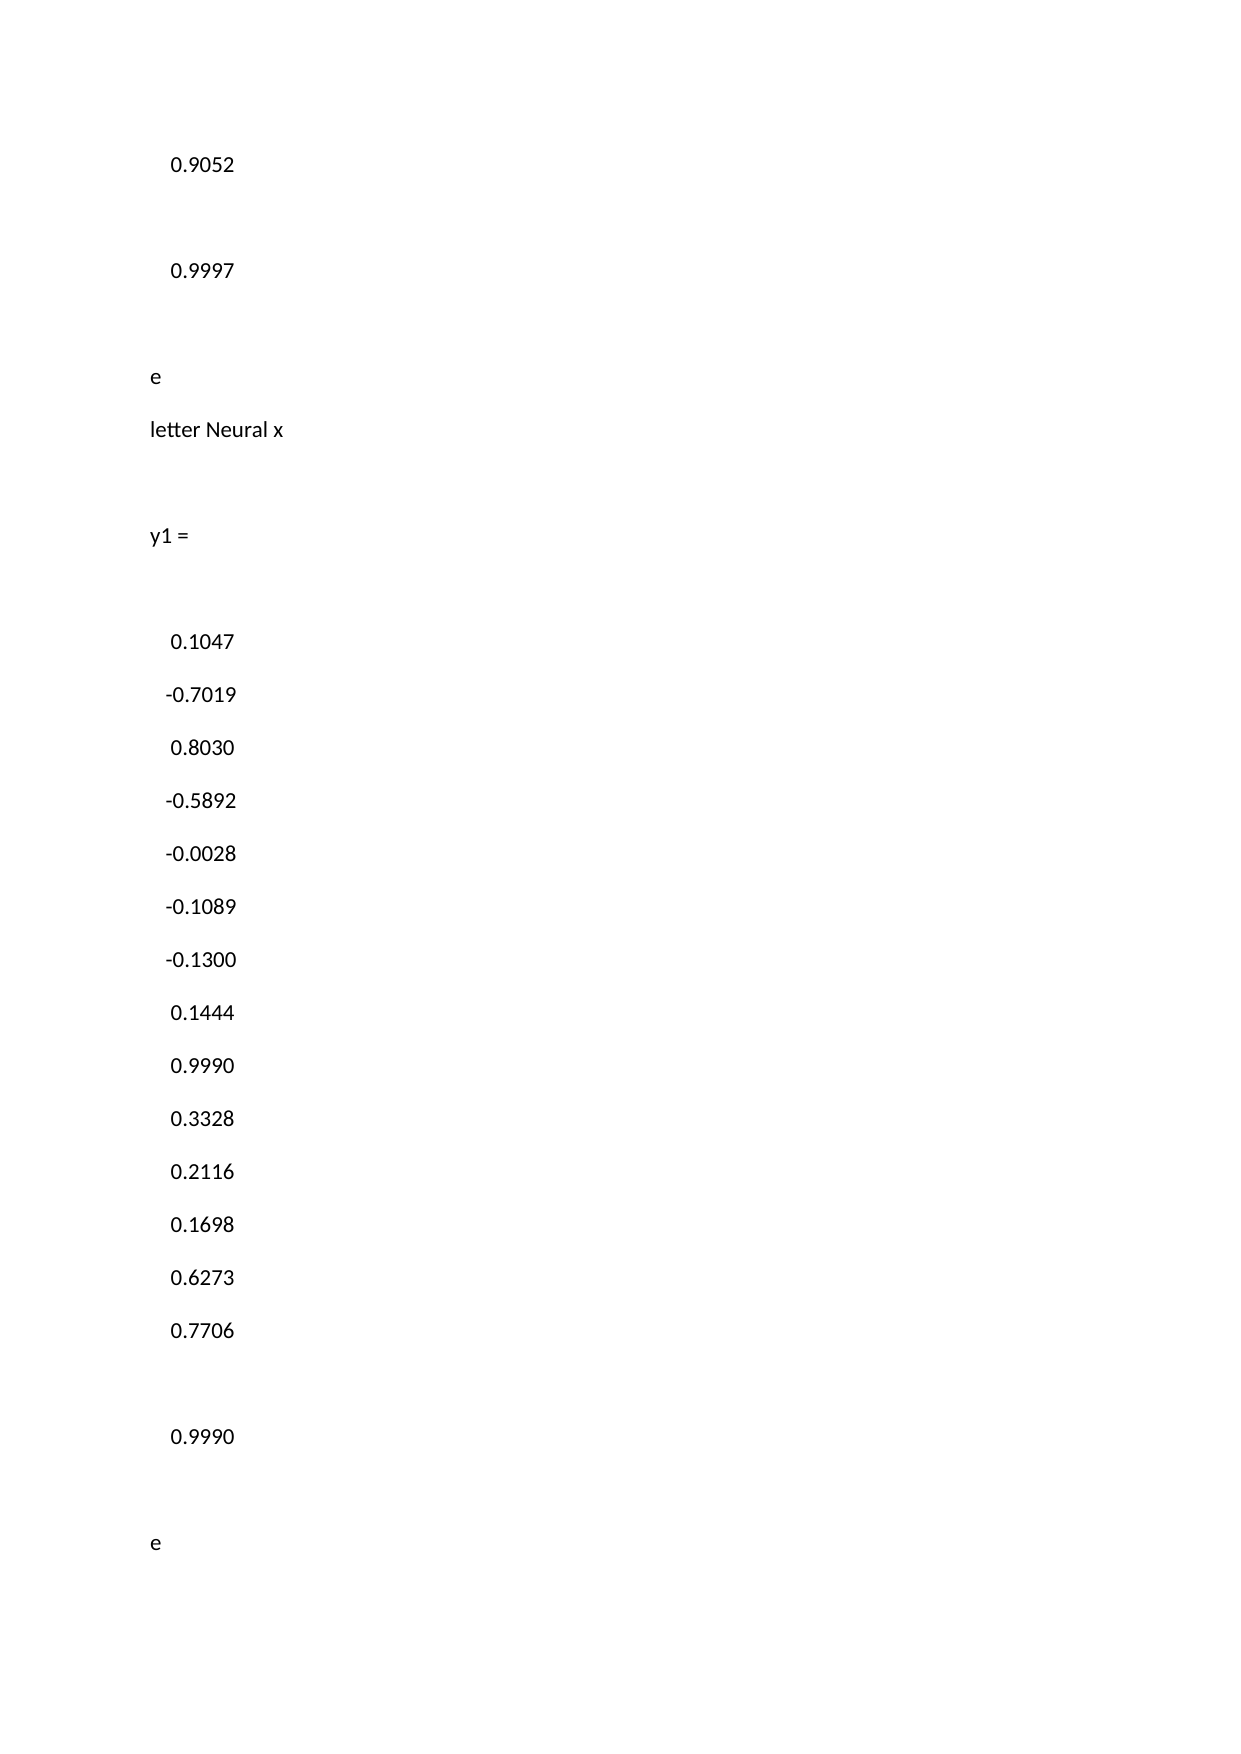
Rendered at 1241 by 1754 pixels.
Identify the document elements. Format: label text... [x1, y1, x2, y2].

text 0.6273 [150, 1263, 1090, 1291]
text -0.5892 [150, 786, 1090, 814]
text 0.9990 [150, 1051, 1090, 1079]
text -0.7019 [150, 680, 1090, 708]
text 0.1444 [150, 998, 1090, 1026]
text 0.1698 [150, 1210, 1090, 1238]
text -0.1300 [150, 945, 1090, 973]
text e [150, 362, 1090, 390]
text 0.3328 [150, 1104, 1090, 1132]
text 0.1047 [150, 627, 1090, 655]
text 0.7706 [150, 1316, 1090, 1344]
text 0.2116 [150, 1157, 1090, 1185]
text 0.8030 [150, 733, 1090, 761]
text -0.0028 [150, 839, 1090, 867]
text 0.9997 [150, 256, 1090, 284]
text -0.1089 [150, 892, 1090, 920]
text y1 = [150, 521, 1090, 549]
text 0.9052 [150, 150, 1090, 178]
text e [150, 1528, 1090, 1557]
text letter Neural x [150, 415, 1090, 443]
text 0.9990 [150, 1422, 1090, 1451]
